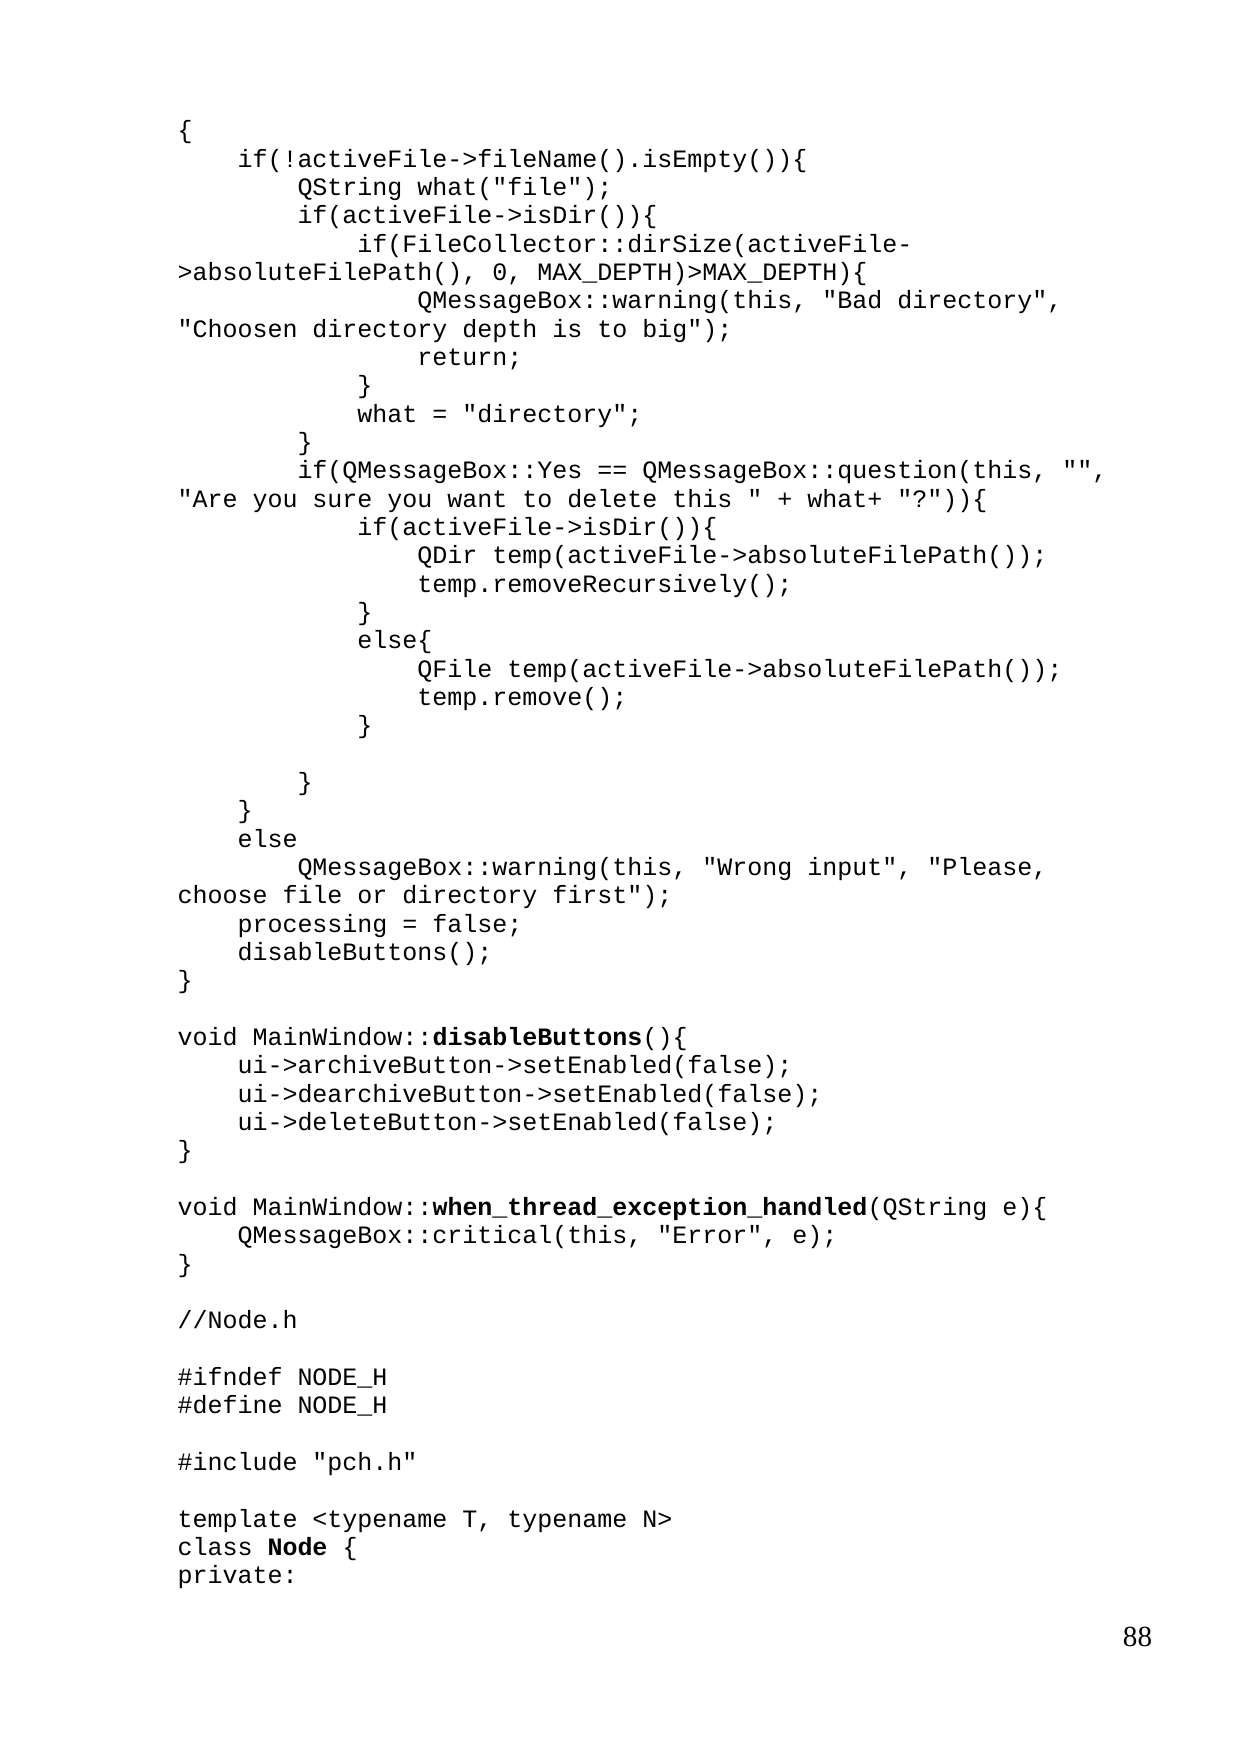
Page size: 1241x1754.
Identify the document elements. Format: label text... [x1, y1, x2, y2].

text } [177, 713, 1152, 741]
text } [177, 770, 1152, 798]
text ui->deleteButton->setEnabled(false); [177, 1110, 1152, 1138]
text else{ [177, 628, 1152, 656]
text } [177, 968, 1152, 996]
text } [177, 373, 1152, 401]
text processing = false; [177, 911, 1152, 940]
text #include "pch.h" [177, 1450, 1152, 1478]
text } [177, 1251, 1152, 1280]
text QMessageBox::warning(this, "Bad directory", "Choosen directory depth is to big"); [177, 288, 1152, 345]
text temp.removeRecursively(); [177, 571, 1152, 600]
text { [177, 118, 1152, 146]
text QString what("file"); [177, 175, 1152, 203]
text void MainWindow::disableButtons(){ [177, 1025, 1152, 1053]
text } [177, 1138, 1152, 1166]
text ui->archiveButton->setEnabled(false); [177, 1053, 1152, 1081]
text if(activeFile->isDir()){ [177, 515, 1152, 543]
text if(!activeFile->fileName().isEmpty()){ [177, 146, 1152, 175]
text if(QMessageBox::Yes == QMessageBox::question(this, "", "Are you sure you want to delete this " + what+ "?")){ [177, 458, 1152, 515]
text QMessageBox::critical(this, "Error", e); [177, 1223, 1152, 1251]
text temp.remove(); [177, 685, 1152, 713]
text if(activeFile->isDir()){ [177, 203, 1152, 231]
text } [177, 430, 1152, 458]
text disableButtons(); [177, 940, 1152, 968]
text #define NODE_H [177, 1393, 1152, 1421]
text what = "directory"; [177, 401, 1152, 430]
text template <typename T, typename N> [177, 1506, 1152, 1535]
text void MainWindow::when_thread_exception_handled(QString e){ [177, 1195, 1152, 1223]
text #ifndef NODE_H [177, 1365, 1152, 1393]
text } [177, 798, 1152, 826]
text QDir temp(activeFile->absoluteFilePath()); [177, 543, 1152, 571]
text if(FileCollector::dirSize(activeFile->absoluteFilePath(), 0, MAX_DEPTH)>MAX_DEPTH){ [177, 231, 1152, 288]
text return; [177, 345, 1152, 373]
text private: [177, 1563, 1152, 1591]
text QMessageBox::warning(this, "Wrong input", "Please, choose file or directory first"); [177, 855, 1152, 911]
text //Node.h [177, 1308, 1152, 1336]
text class Node { [177, 1535, 1152, 1563]
text QFile temp(activeFile->absoluteFilePath()); [177, 656, 1152, 685]
text } [177, 600, 1152, 628]
text ui->dearchiveButton->setEnabled(false); [177, 1081, 1152, 1110]
text else [177, 826, 1152, 855]
